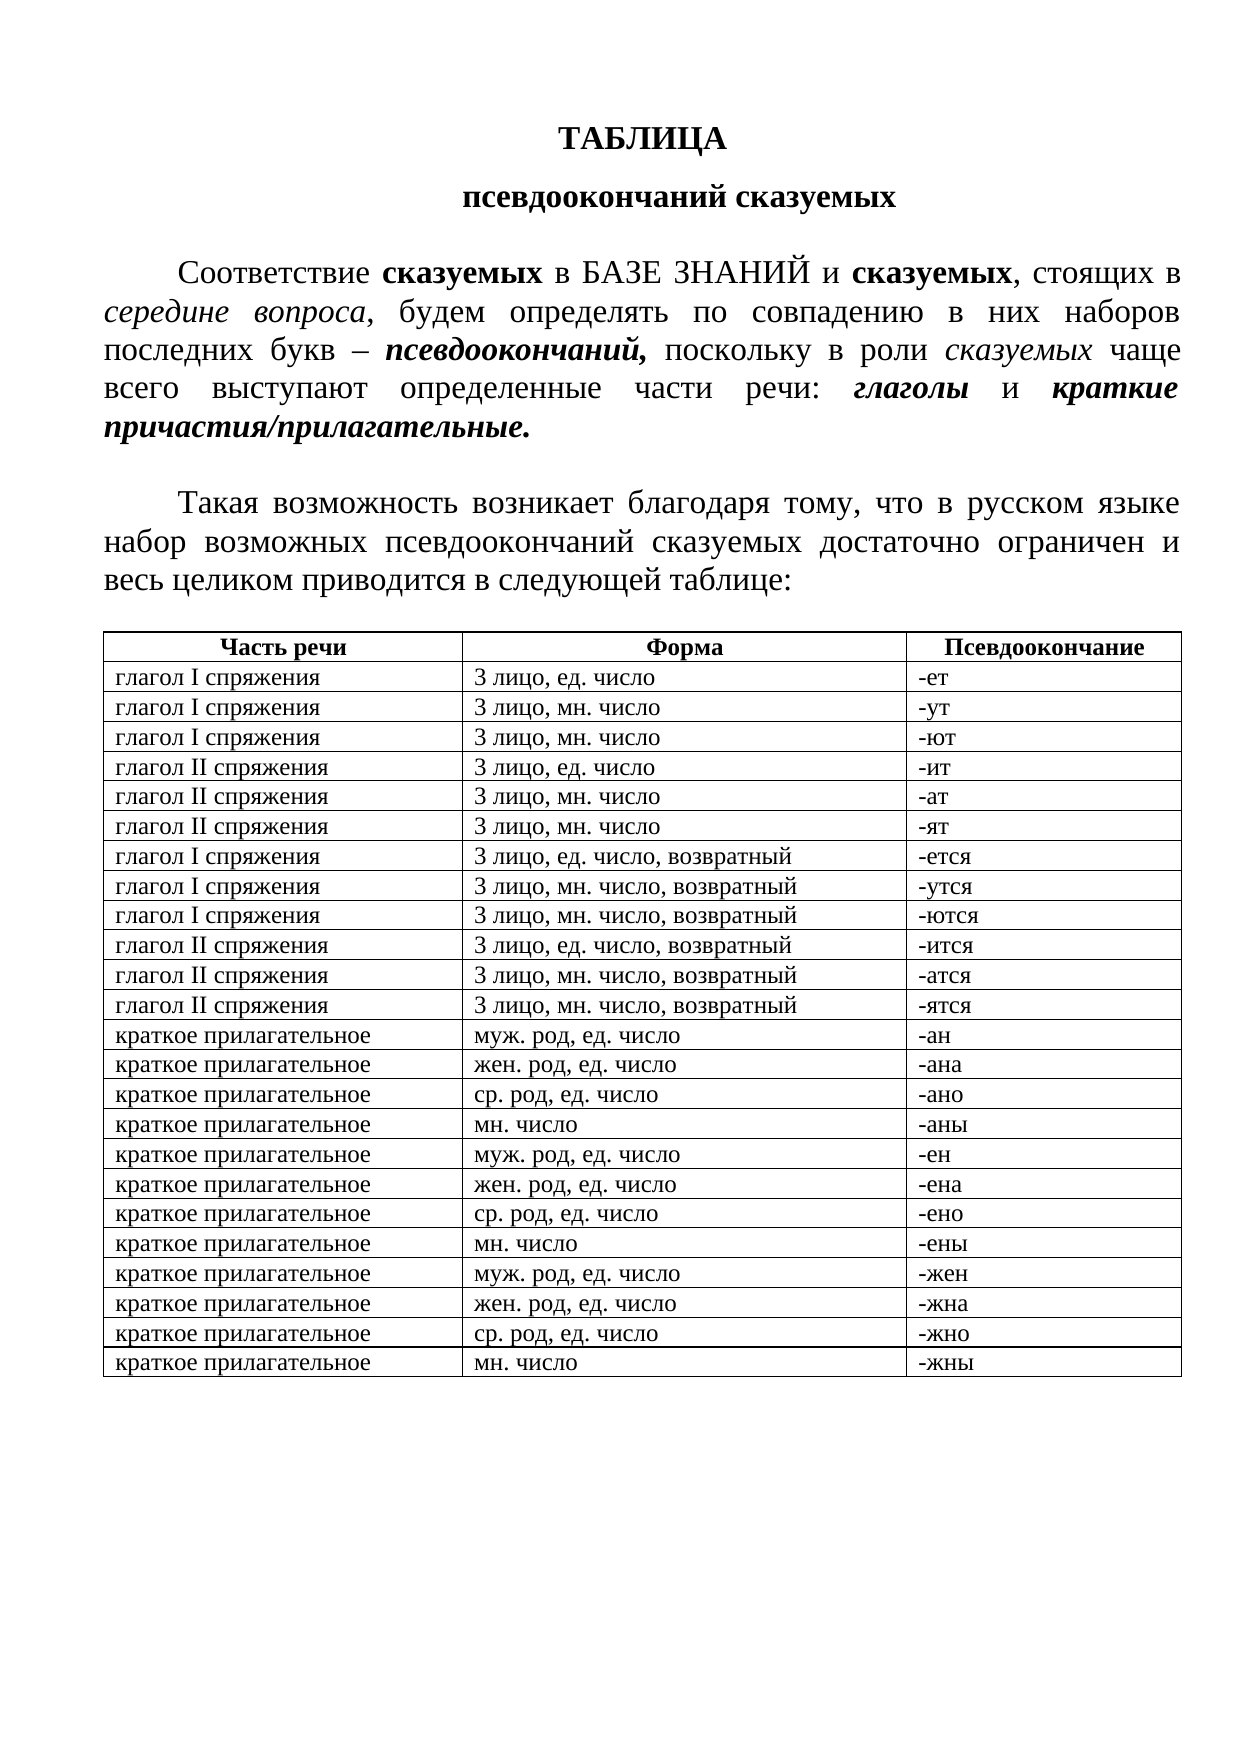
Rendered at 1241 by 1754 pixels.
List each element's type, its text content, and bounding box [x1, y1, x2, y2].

table_cell муж. род, ед. число [463, 1020, 906, 1048]
table_cell -ятся [907, 990, 1181, 1019]
table_cell 3 лицо, ед. число, возвратный [463, 841, 906, 870]
table_cell глагол I спряжения [104, 871, 462, 899]
table_cell 3 лицо, мн. число [463, 692, 906, 721]
table_cell глагол I спряжения [104, 841, 462, 870]
table_cell краткое прилагательное [104, 1228, 462, 1257]
table_cell краткое прилагательное [104, 1020, 462, 1048]
table_cell -жна [907, 1288, 1181, 1317]
table_cell -ено [907, 1199, 1181, 1227]
table_cell -ится [907, 930, 1181, 959]
table_cell 3 лицо, мн. число, возвратный [463, 960, 906, 989]
table_cell глагол I спряжения [104, 901, 462, 929]
table_cell глагол II спряжения [104, 960, 462, 989]
table_cell 3 лицо, мн. число [463, 781, 906, 810]
table_cell краткое прилагательное [104, 1169, 462, 1197]
table_header Псевдоокончание [907, 633, 1181, 661]
table_cell -атся [907, 960, 1181, 989]
table_cell -ен [907, 1139, 1181, 1168]
table_cell -жны [907, 1348, 1181, 1376]
table_cell краткое прилагательное [104, 1139, 462, 1168]
table_cell ср. род, ед. число [463, 1199, 906, 1227]
table_cell -жен [907, 1258, 1181, 1287]
table_cell -аны [907, 1109, 1181, 1138]
text Соответствие сказуемых в БАЗЕ ЗНАНИЙ и сказуемых, стоящих в середине вопроса, будем определять по совпадению в них наборов последних букв – псевдоокончаний, поскольку в роли сказуемых чаще всего выступают определенные части речи: глаголы и краткие причастия/прилагательные. [103, 253, 1181, 444]
table_cell краткое прилагательное [104, 1109, 462, 1138]
text ТАБЛИЦА [103, 118, 1181, 156]
text Такая возможность возникает благодаря тому, что в русском языке набор возможных псевдоокончаний сказуемых достаточно ограничен и весь целиком приводится в следующей таблице: [103, 483, 1181, 598]
table_cell 3 лицо, ед. число [463, 752, 906, 780]
table_cell краткое прилагательное [104, 1318, 462, 1346]
table_cell мн. число [463, 1109, 906, 1138]
table_cell 3 лицо, ед. число [463, 662, 906, 691]
table_cell -ат [907, 781, 1181, 810]
table_header Часть речи [104, 633, 462, 661]
table_cell 3 лицо, мн. число, возвратный [463, 901, 906, 929]
table_cell 3 лицо, мн. число [463, 722, 906, 751]
table_cell -ется [907, 841, 1181, 870]
table_cell краткое прилагательное [104, 1348, 462, 1376]
table_cell 3 лицо, ед. число, возвратный [463, 930, 906, 959]
table_cell краткое прилагательное [104, 1079, 462, 1108]
table_cell глагол I спряжения [104, 692, 462, 721]
table_cell краткое прилагательное [104, 1199, 462, 1227]
table_cell краткое прилагательное [104, 1258, 462, 1287]
table_cell краткое прилагательное [104, 1288, 462, 1317]
table_cell 3 лицо, мн. число, возвратный [463, 990, 906, 1019]
table_cell жен. род, ед. число [463, 1288, 906, 1317]
table_cell глагол II спряжения [104, 990, 462, 1019]
table_cell жен. род, ед. число [463, 1050, 906, 1078]
table_cell глагол II спряжения [104, 930, 462, 959]
table_cell жен. род, ед. число [463, 1169, 906, 1197]
table_cell ср. род, ед. число [463, 1079, 906, 1108]
table_cell -ет [907, 662, 1181, 691]
table_cell -жно [907, 1318, 1181, 1346]
table_cell -ются [907, 901, 1181, 929]
table_header Форма [463, 633, 906, 661]
table_cell муж. род, ед. число [463, 1258, 906, 1287]
table_cell -ена [907, 1169, 1181, 1197]
table_cell -утся [907, 871, 1181, 899]
table_cell мн. число [463, 1348, 906, 1376]
table_cell -ан [907, 1020, 1181, 1048]
table_cell -ано [907, 1079, 1181, 1108]
table_cell глагол I спряжения [104, 722, 462, 751]
table_cell -ут [907, 692, 1181, 721]
table_cell глагол II спряжения [104, 781, 462, 810]
table_cell -ют [907, 722, 1181, 751]
table_cell 3 лицо, мн. число, возвратный [463, 871, 906, 899]
table_cell глагол II спряжения [104, 752, 462, 780]
table_cell муж. род, ед. число [463, 1139, 906, 1168]
table_cell мн. число [463, 1228, 906, 1257]
table_cell глагол II спряжения [104, 811, 462, 840]
table_cell -ана [907, 1050, 1181, 1078]
table_cell -ят [907, 811, 1181, 840]
table_cell глагол I спряжения [104, 662, 462, 691]
text псевдоокончаний сказуемых [103, 176, 1181, 214]
table_cell ср. род, ед. число [463, 1318, 906, 1346]
table_cell 3 лицо, мн. число [463, 811, 906, 840]
table_cell -ены [907, 1228, 1181, 1257]
table_cell -ит [907, 752, 1181, 780]
table_cell краткое прилагательное [104, 1050, 462, 1078]
